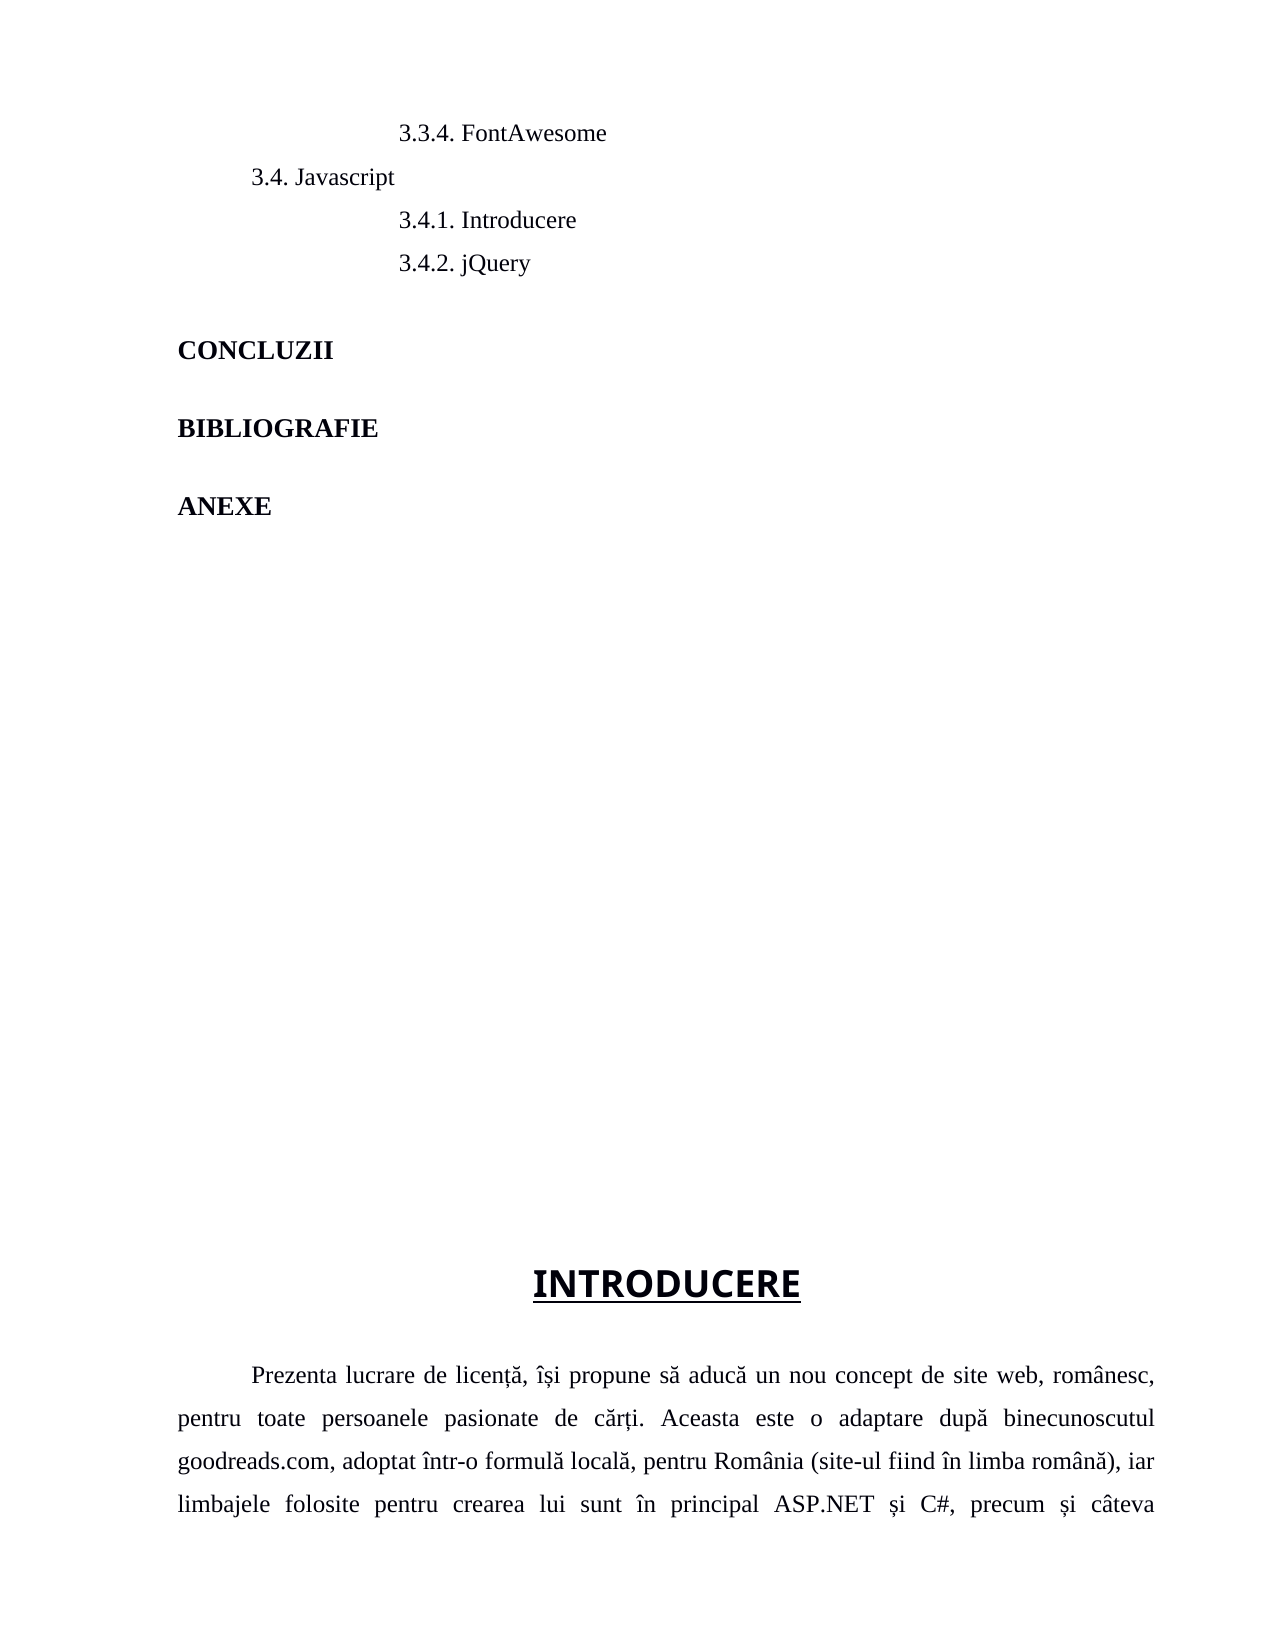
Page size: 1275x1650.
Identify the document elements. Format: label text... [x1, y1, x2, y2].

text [177, 1360, 1156, 1518]
text CONCLUZII [177, 334, 1156, 365]
text 3.4.1. Introducere [177, 205, 1156, 233]
text ANEXE [177, 490, 1156, 521]
text 3.4. Javascript [177, 162, 1156, 190]
text INTRODUCERE [177, 1258, 1156, 1309]
text 3.3.4. FontAwesome [177, 118, 1156, 147]
text 3.4.2. jQuery [177, 248, 1156, 277]
text BIBLIOGRAFIE [177, 412, 1156, 443]
